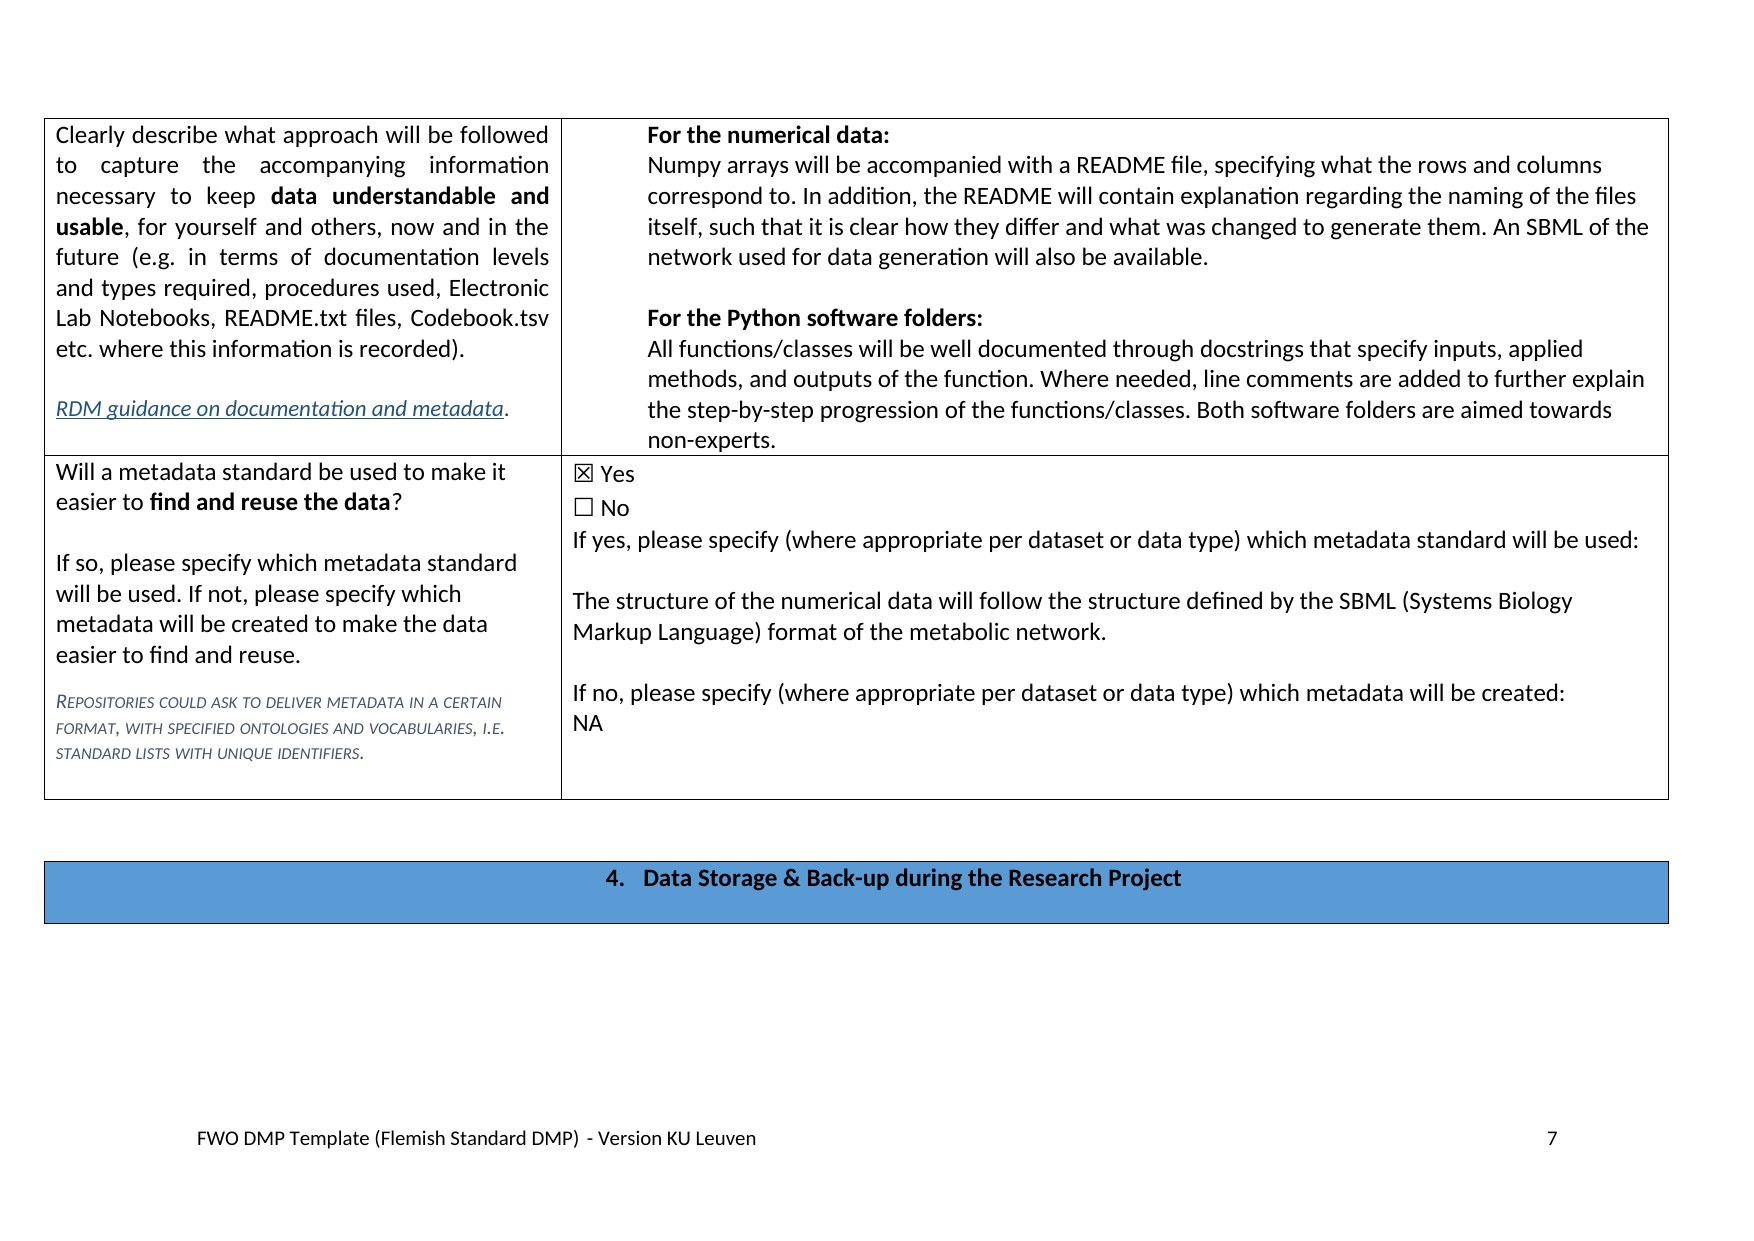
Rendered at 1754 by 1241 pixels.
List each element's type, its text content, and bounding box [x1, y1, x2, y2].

table_cell Will a metadata standard be used to make it easier to find and reuse the data? If so, please specify which metadata standard will be used. If not, please specify which metadata will be created to make the data easier to find and reuse. Repositories could ask to deliver metadata in a certain format, with specified ontologies and vocabularies, i.e. standard lists with unique identifiers. [45, 456, 561, 799]
table_header Data Storage & Back-up during the Research Project [45, 862, 1668, 923]
table_cell Yes No If yes, please specify (where appropriate per dataset or data type) which metadata standard will be used: The structure of the numerical data will follow the structure defined by the SBML (Systems Biology Markup Language) format of the metabolic network. If no, please specify (where appropriate per dataset or data type) which metadata will be created: NA [562, 456, 1668, 799]
table_cell Clearly describe what approach will be followed to capture the accompanying information necessary to keep data understandable and usable, for yourself and others, now and in the future (e.g. in terms of documentation levels and types required, procedures used, Electronic Lab Notebooks, README.txt files, Codebook.tsv etc. where this information is recorded). RDM guidance on documentation and metadata. [45, 119, 561, 455]
table_cell For the numerical data: Numpy arrays will be accompanied with a README file, specifying what the rows and columns correspond to. In addition, the README will contain explanation regarding the naming of the files itself, such that it is clear how they differ and what was changed to generate them. An SBML of the network used for data generation will also be available. For the Python software folders: All functions/classes will be well documented through docstrings that specify inputs, applied methods, and outputs of the function. Where needed, line comments are added to further explain the step-by-step progression of the functions/classes. Both software folders are aimed towards non-experts. [562, 119, 1668, 455]
